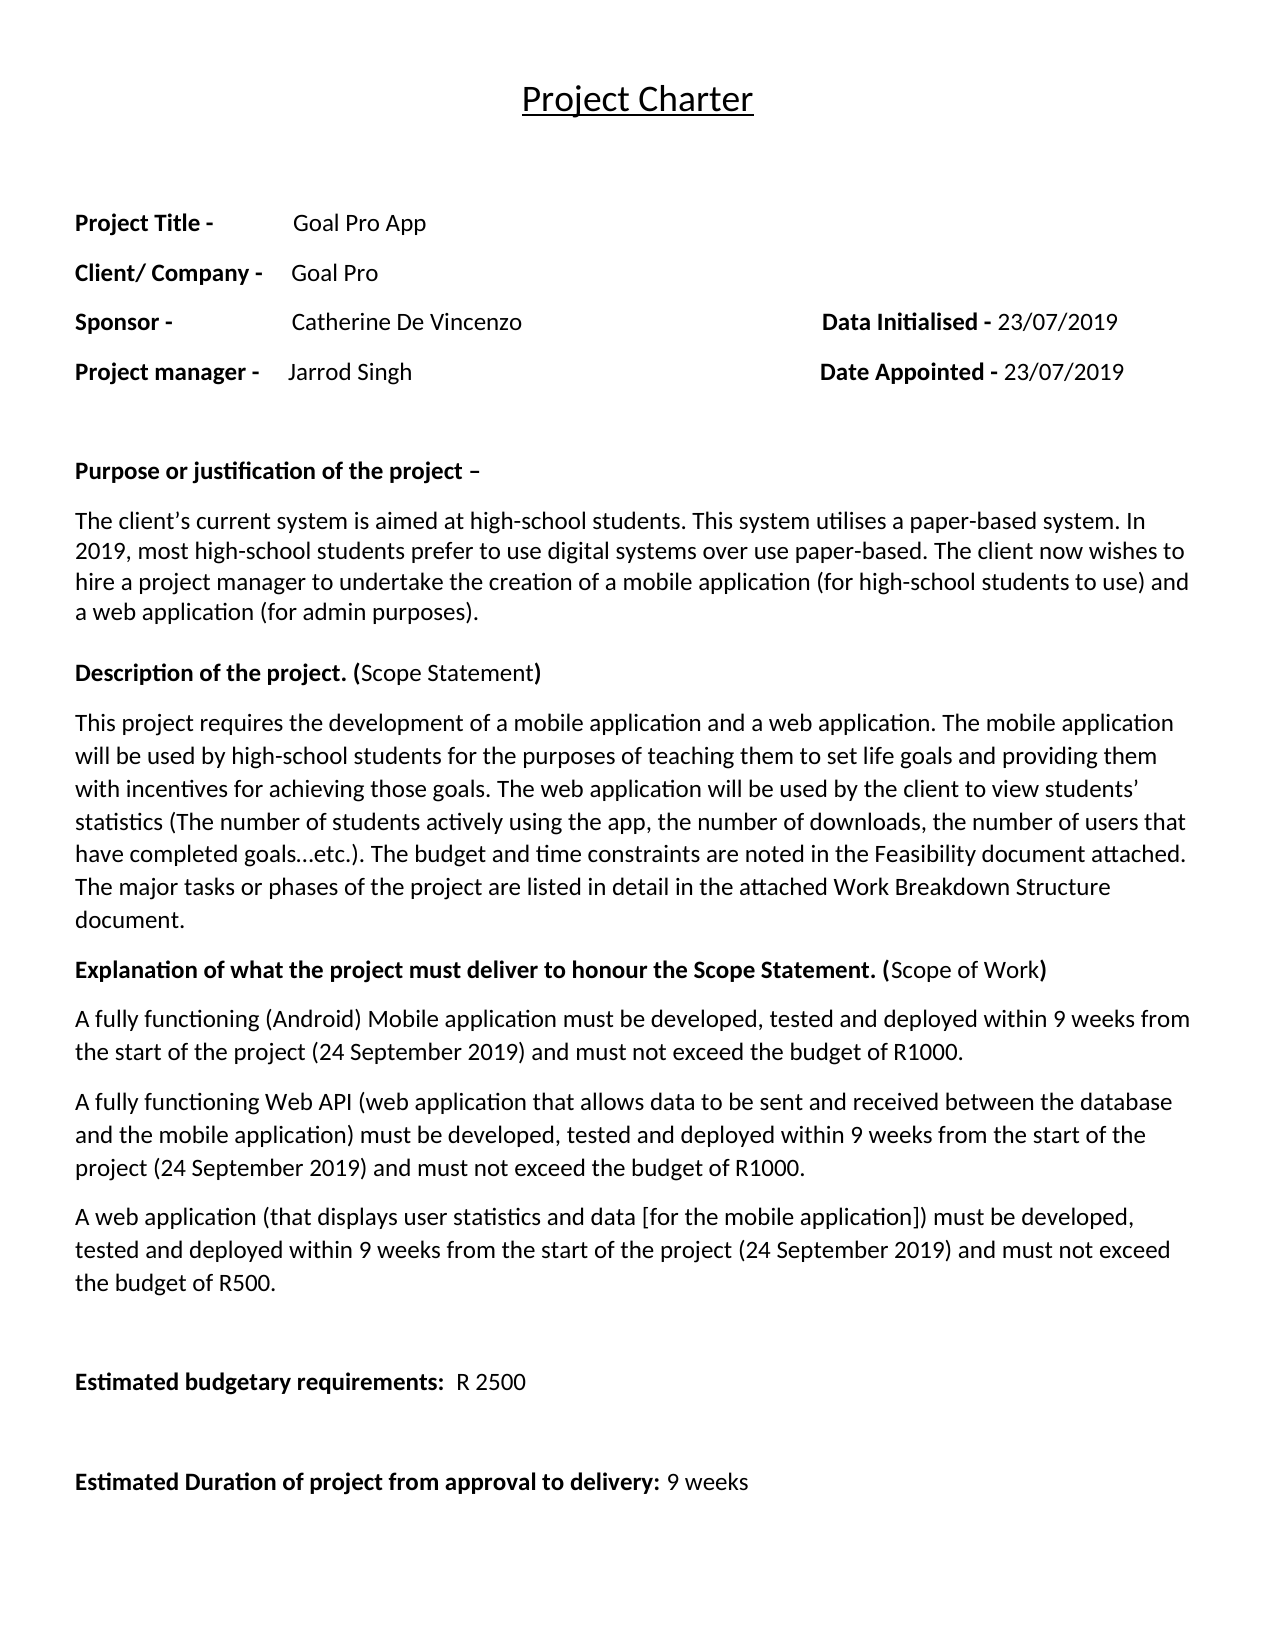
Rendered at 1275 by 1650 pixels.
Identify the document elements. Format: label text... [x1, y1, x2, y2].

text Client/ Company - Goal Pro [75, 257, 1200, 287]
text Estimated Duration of project from approval to delivery: 9 weeks [75, 1466, 1200, 1496]
text A web application (that displays user statistics and data [for the mobile application]) must be developed, tested and deployed within 9 weeks from the start of the project (24 September 2019) and must not exceed the budget of R500. [75, 1202, 1200, 1298]
text A fully functioning (Android) Mobile application must be developed, tested and deployed within 9 weeks from the start of the project (24 September 2019) and must not exceed the budget of R1000. [75, 1004, 1200, 1067]
text Explanation of what the project must deliver to honour the Scope Statement. (Scope of Work) [75, 954, 1200, 984]
text A fully functioning Web API (web application that allows data to be sent and received between the database and the mobile application) must be developed, tested and deployed within 9 weeks from the start of the project (24 September 2019) and must not exceed the budget of R1000. [75, 1086, 1200, 1182]
text Project Title - Goal Pro App [75, 207, 1200, 238]
text Project Charter [75, 75, 1200, 121]
text Purpose or justification of the project – [75, 455, 1200, 486]
text Project manager - Jarrod Singh Date Appointed - 23/07/2019 [75, 356, 1200, 387]
text This project requires the development of a mobile application and a web application. The mobile application will be used by high-school students for the purposes of teaching them to set life goals and providing them with incentives for achieving those goals. The web application will be used by the client to view students’ statistics (The number of students actively using the app, the number of downloads, the number of users that have completed goals…etc.). The budget and time constraints are noted in the Feasibility document attached. The major tasks or phases of the project are listed in detail in the attached Work Breakdown Structure document. [75, 707, 1200, 935]
text The client’s current system is aimed at high-school students. This system utilises a paper-based system. In 2019, most high-school students prefer to use digital systems over use paper-based. The client now wishes to hire a project manager to undertake the creation of a mobile application (for high-school students to use) and a web application (for admin purposes). [75, 505, 1200, 627]
text Estimated budgetary requirements: R 2500 [75, 1367, 1200, 1397]
text Description of the project. (Scope Statement) [75, 657, 1200, 688]
text Sponsor - Catherine De Vincenzo Data Initialised - 23/07/2019 [75, 306, 1200, 337]
